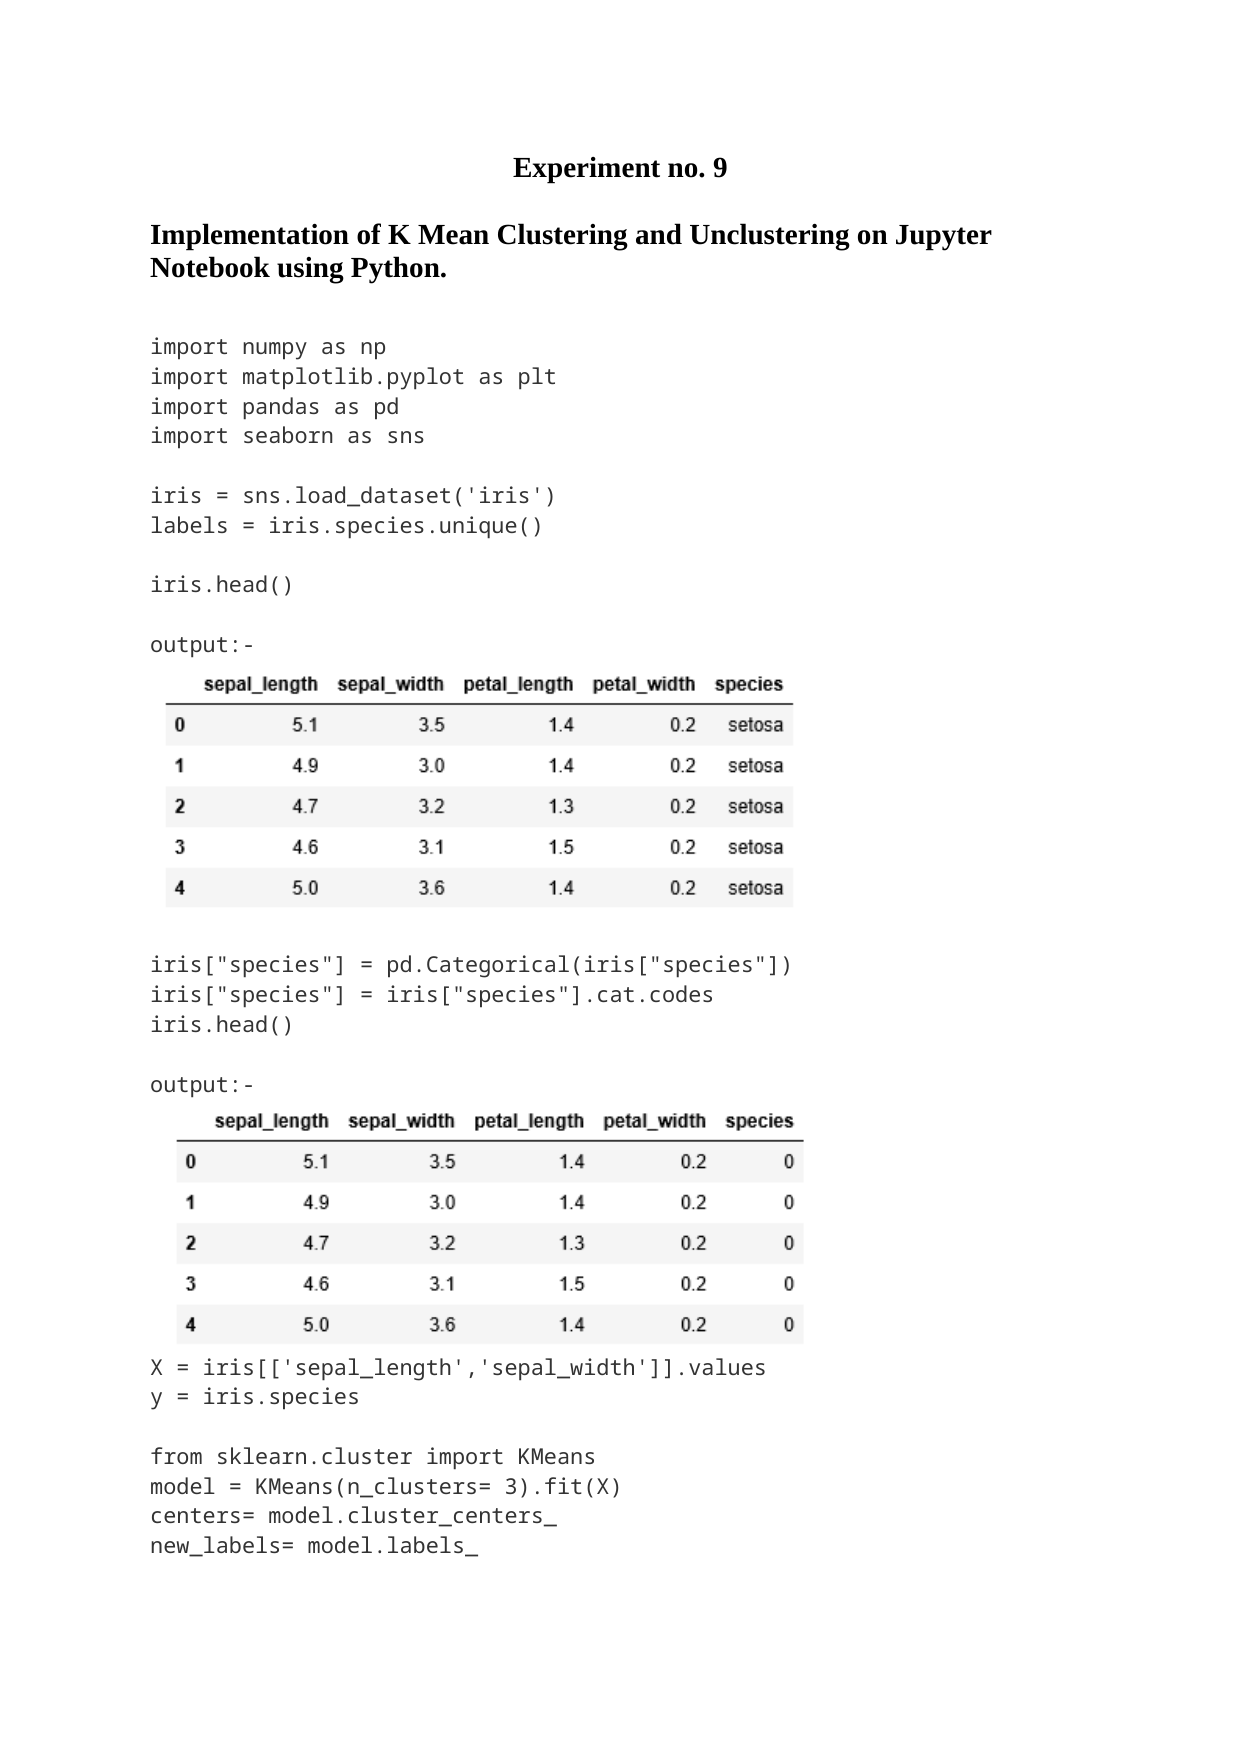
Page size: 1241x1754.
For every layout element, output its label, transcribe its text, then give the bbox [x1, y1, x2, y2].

picture [163, 658, 809, 920]
text model = KMeans(n_clusters= 3).fit(X) [150, 1471, 1090, 1501]
text iris.head() [150, 569, 1090, 599]
text output:- [150, 629, 1090, 659]
text iris = sns.load_dataset('iris') [150, 480, 1090, 510]
text X = iris[['sepal_length','sepal_width']].values [150, 1352, 1090, 1381]
text Implementation of K Mean Clustering and Unclustering on Jupyter Notebook using Python. [150, 217, 1090, 284]
text import pandas as pd [150, 391, 1090, 420]
text iris.head() [150, 1009, 1090, 1039]
text output:- [150, 1069, 1090, 1098]
text import matplotlib.pyplot as plt [150, 361, 1090, 391]
text y = iris.species [150, 1381, 1090, 1411]
text from sklearn.cluster import KMeans [150, 1441, 1090, 1471]
text iris["species"] = pd.Categorical(iris["species"]) [150, 949, 1090, 979]
text centers= model.cluster_centers_ [150, 1501, 1090, 1530]
text Experiment no. 9 [150, 150, 1090, 183]
text labels = iris.species.unique() [150, 510, 1090, 539]
text iris["species"] = iris["species"].cat.codes [150, 979, 1090, 1009]
text new_labels= model.labels_ [150, 1530, 1090, 1560]
picture [163, 1098, 818, 1352]
text import seaborn as sns [150, 420, 1090, 450]
text import numpy as np [150, 331, 1090, 361]
